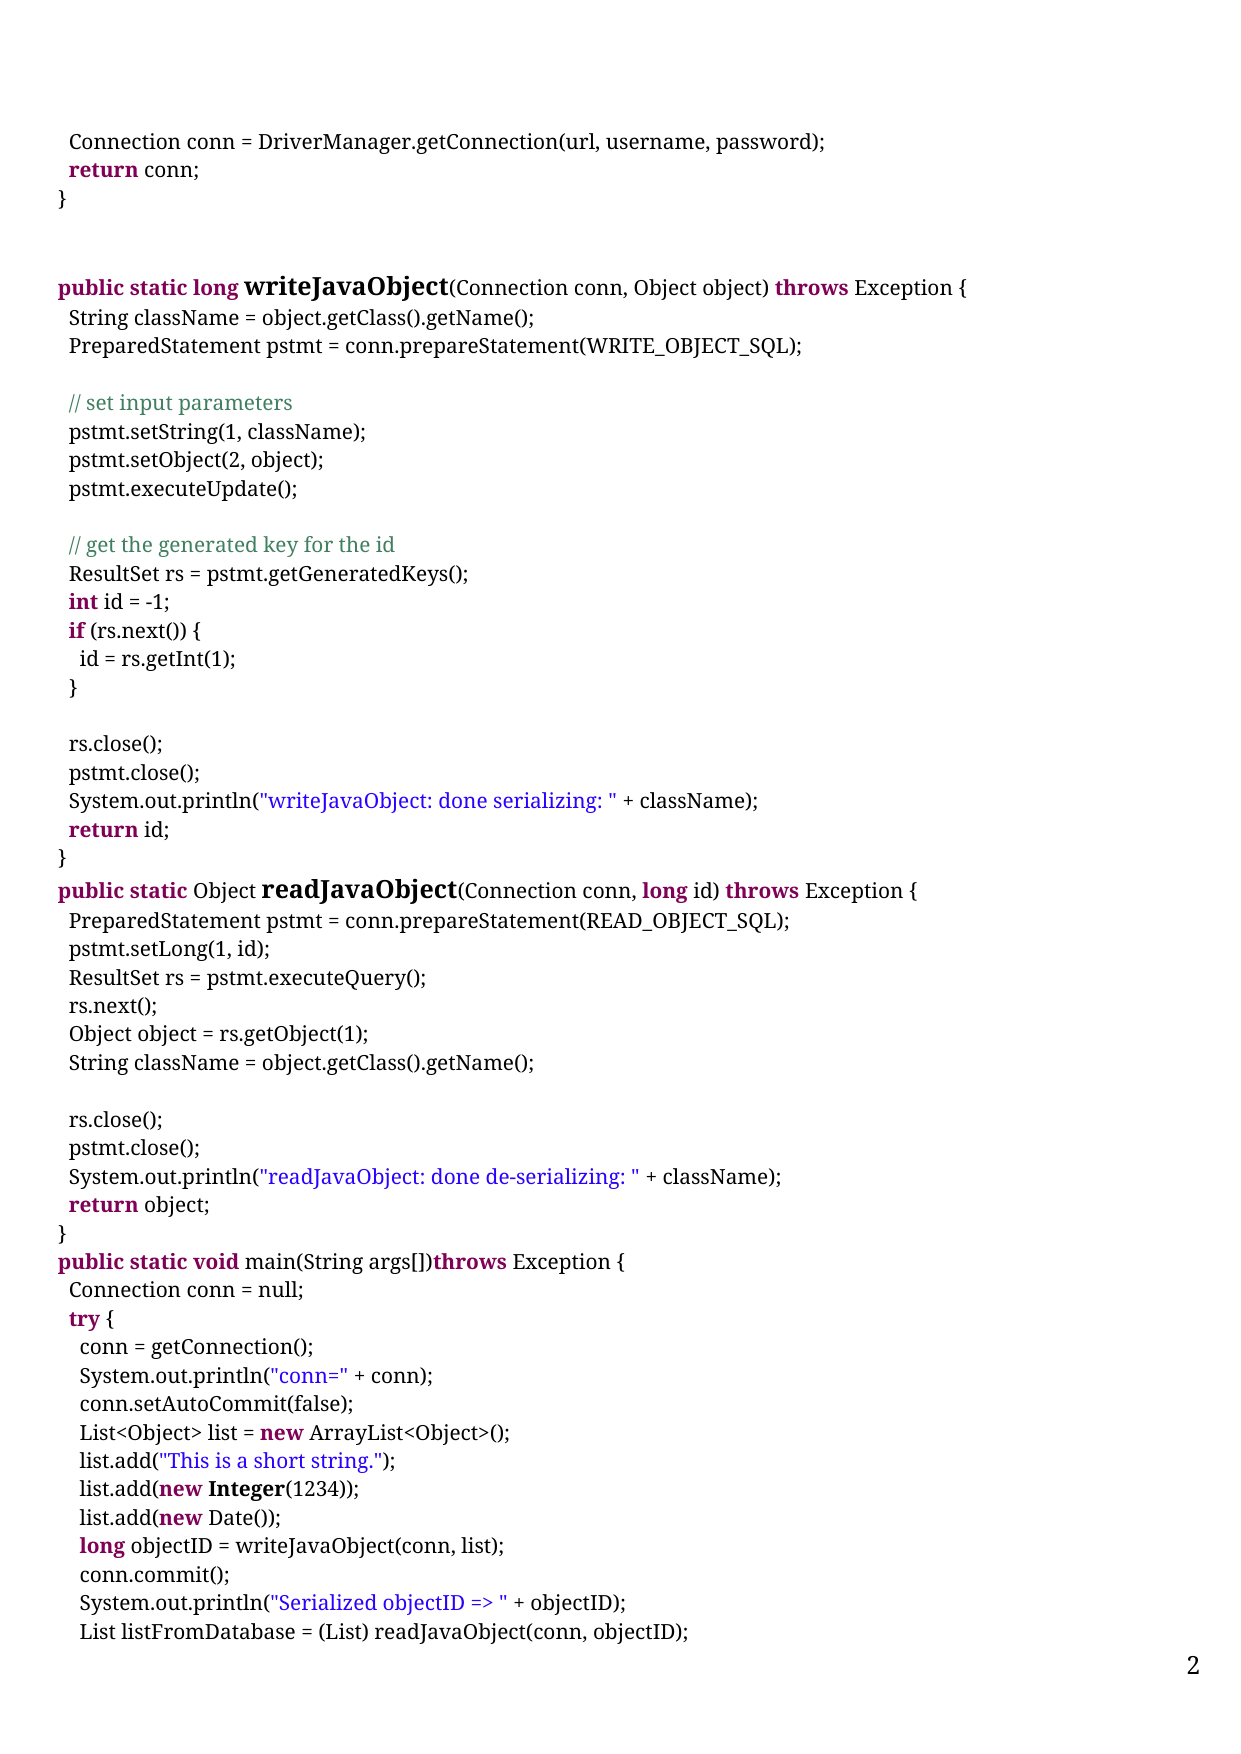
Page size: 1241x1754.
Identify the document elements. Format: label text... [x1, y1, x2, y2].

text } [47, 184, 1200, 212]
text id = rs.getInt(1); [47, 644, 1200, 673]
text long objectID = writeJavaObject(conn, list); [47, 1531, 1200, 1560]
text try { [47, 1304, 1200, 1332]
text } [47, 673, 1200, 701]
text list.add(new Integer(1234)); [47, 1474, 1200, 1503]
text PreparedStatement pstmt = conn.prepareStatement(WRITE_OBJECT_SQL); [47, 331, 1200, 360]
text ResultSet rs = pstmt.executeQuery(); [47, 963, 1200, 991]
text rs.close(); [47, 1105, 1200, 1133]
text pstmt.close(); [47, 758, 1200, 786]
text Connection conn = null; [47, 1276, 1200, 1304]
text list.add(new Date()); [47, 1503, 1200, 1531]
text List<Object> list = new ArrayList<Object>(); [47, 1418, 1200, 1446]
text pstmt.setLong(1, id); [47, 934, 1200, 963]
text System.out.println("conn=" + conn); [47, 1361, 1200, 1389]
text // get the generated key for the id [47, 531, 1200, 559]
text PreparedStatement pstmt = conn.prepareStatement(READ_OBJECT_SQL); [47, 906, 1200, 934]
text return id; [47, 815, 1200, 843]
text String className = object.getClass().getName(); [47, 303, 1200, 331]
text } [47, 843, 1200, 872]
text System.out.println("readJavaObject: done de-serializing: " + className); [47, 1162, 1200, 1190]
text System.out.println("writeJavaObject: done serializing: " + className); [47, 786, 1200, 815]
text Connection conn = DriverManager.getConnection(url, username, password); [47, 127, 1200, 155]
text return object; [47, 1190, 1200, 1219]
text ResultSet rs = pstmt.getGeneratedKeys(); [47, 559, 1200, 587]
text public static void main(String args[])throws Exception { [47, 1247, 1200, 1276]
text if (rs.next()) { [47, 616, 1200, 644]
text } [47, 1219, 1200, 1247]
text System.out.println("Serialized objectID => " + objectID); [47, 1588, 1200, 1617]
text rs.next(); [47, 991, 1200, 1019]
text rs.close(); [47, 729, 1200, 758]
text String className = object.getClass().getName(); [47, 1048, 1200, 1076]
text pstmt.executeUpdate(); [47, 474, 1200, 502]
text conn = getConnection(); [47, 1332, 1200, 1361]
text conn.commit(); [47, 1560, 1200, 1588]
text conn.setAutoCommit(false); [47, 1389, 1200, 1418]
text pstmt.setString(1, className); [47, 417, 1200, 445]
text int id = -1; [47, 587, 1200, 616]
text List listFromDatabase = (List) readJavaObject(conn, objectID); [47, 1617, 1200, 1645]
text public static long writeJavaObject(Connection conn, Object object) throws Exception { [47, 269, 1200, 303]
text // set input parameters [47, 388, 1200, 417]
text pstmt.setObject(2, object); [47, 445, 1200, 474]
text list.add("This is a short string."); [47, 1446, 1200, 1474]
text return conn; [47, 155, 1200, 184]
text public static Object readJavaObject(Connection conn, long id) throws Exception { [47, 872, 1200, 906]
text Object object = rs.getObject(1); [47, 1019, 1200, 1048]
text pstmt.close(); [47, 1133, 1200, 1162]
